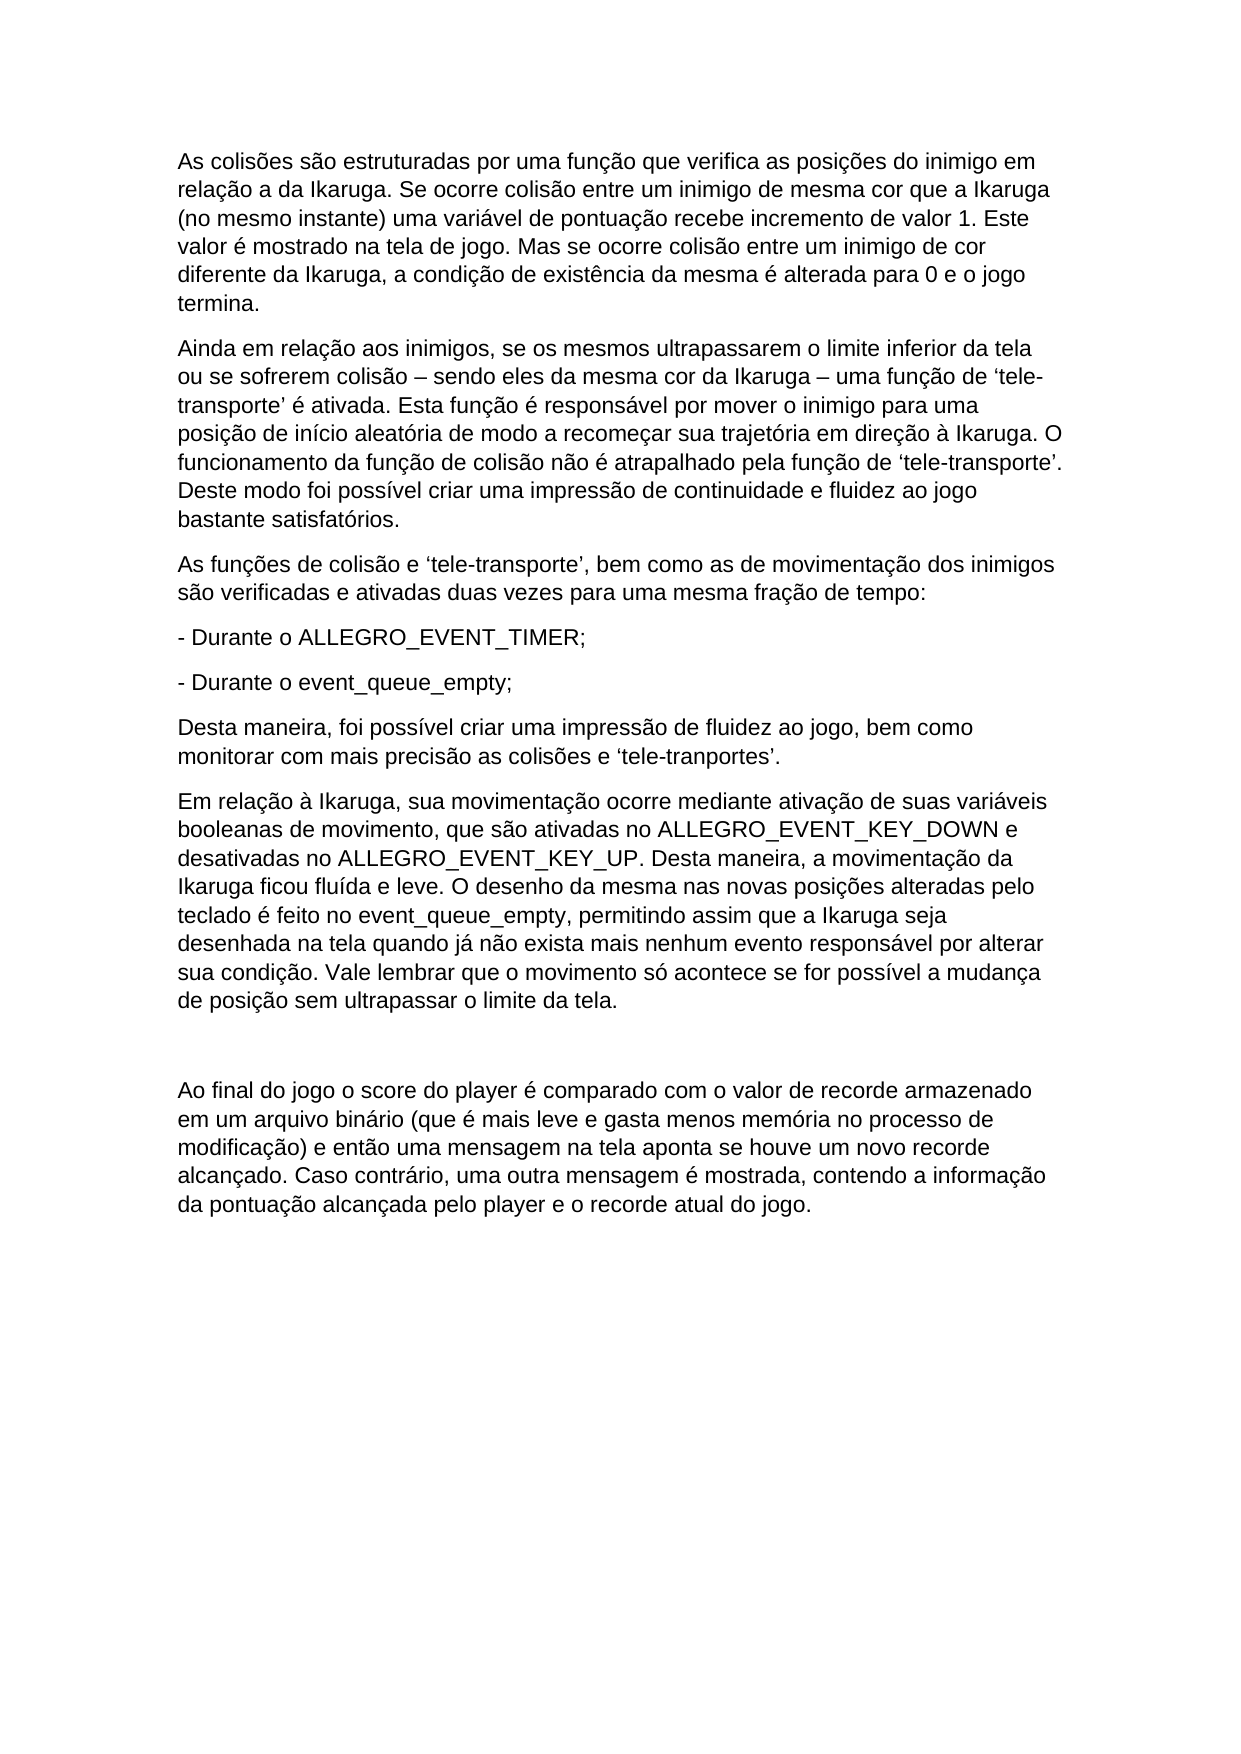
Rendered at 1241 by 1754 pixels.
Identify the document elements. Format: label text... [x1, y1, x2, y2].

text - Durante o event_queue_empty; [177, 669, 1063, 696]
text Ainda em relação aos inimigos, se os mesmos ultrapassarem o limite inferior da tela ou se sofrerem colisão – sendo eles da mesma cor da Ikaruga – uma função de ‘tele-transporte’ é ativada. Esta função é responsável por mover o inimigo para uma posição de início aleatória de modo a recomeçar sua trajetória em direção à Ikaruga. O funcionamento da função de colisão não é atrapalhado pela função de ‘tele-transporte’. Deste modo foi possível criar uma impressão de continuidade e fluidez ao jogo bastante satisfatórios. [177, 335, 1063, 532]
text - Durante o ALLEGRO_EVENT_TIMER; [177, 624, 1063, 651]
text Ao final do jogo o score do player é comparado com o valor de recorde armazenado em um arquivo binário (que é mais leve e gasta menos memória no processo de modificação) e então uma mensagem na tela aponta se houve um novo recorde alcançado. Caso contrário, uma outra mensagem é mostrada, contendo a informação da pontuação alcançada pelo player e o recorde atual do jogo. [177, 1077, 1063, 1217]
text As funções de colisão e ‘tele-transporte’, bem como as de movimentação dos inimigos são verificadas e ativadas duas vezes para uma mesma fração de tempo: [177, 551, 1063, 605]
text Desta maneira, foi possível criar uma impressão de fluidez ao jogo, bem como monitorar com mais precisão as colisões e ‘tele-tranportes’. [177, 714, 1063, 769]
text Em relação à Ikaruga, sua movimentação ocorre mediante ativação de suas variáveis booleanas de movimento, que são ativadas no ALLEGRO_EVENT_KEY_DOWN e desativadas no ALLEGRO_EVENT_KEY_UP. Desta maneira, a movimentação da Ikaruga ficou fluída e leve. O desenho da mesma nas novas posições alteradas pelo teclado é feito no event_queue_empty, permitindo assim que a Ikaruga seja desenhada na tela quando já não exista mais nenhum evento responsável por alterar sua condição. Vale lembrar que o movimento só acontece se for possível a mudança de posição sem ultrapassar o limite da tela. [177, 788, 1063, 1013]
text As colisões são estruturadas por uma função que verifica as posições do inimigo em relação a da Ikaruga. Se ocorre colisão entre um inimigo de mesma cor que a Ikaruga (no mesmo instante) uma variável de pontuação recebe incremento de valor 1. Este valor é mostrado na tela de jogo. Mas se ocorre colisão entre um inimigo de cor diferente da Ikaruga, a condição de existência da mesma é alterada para 0 e o jogo termina. [177, 148, 1063, 316]
